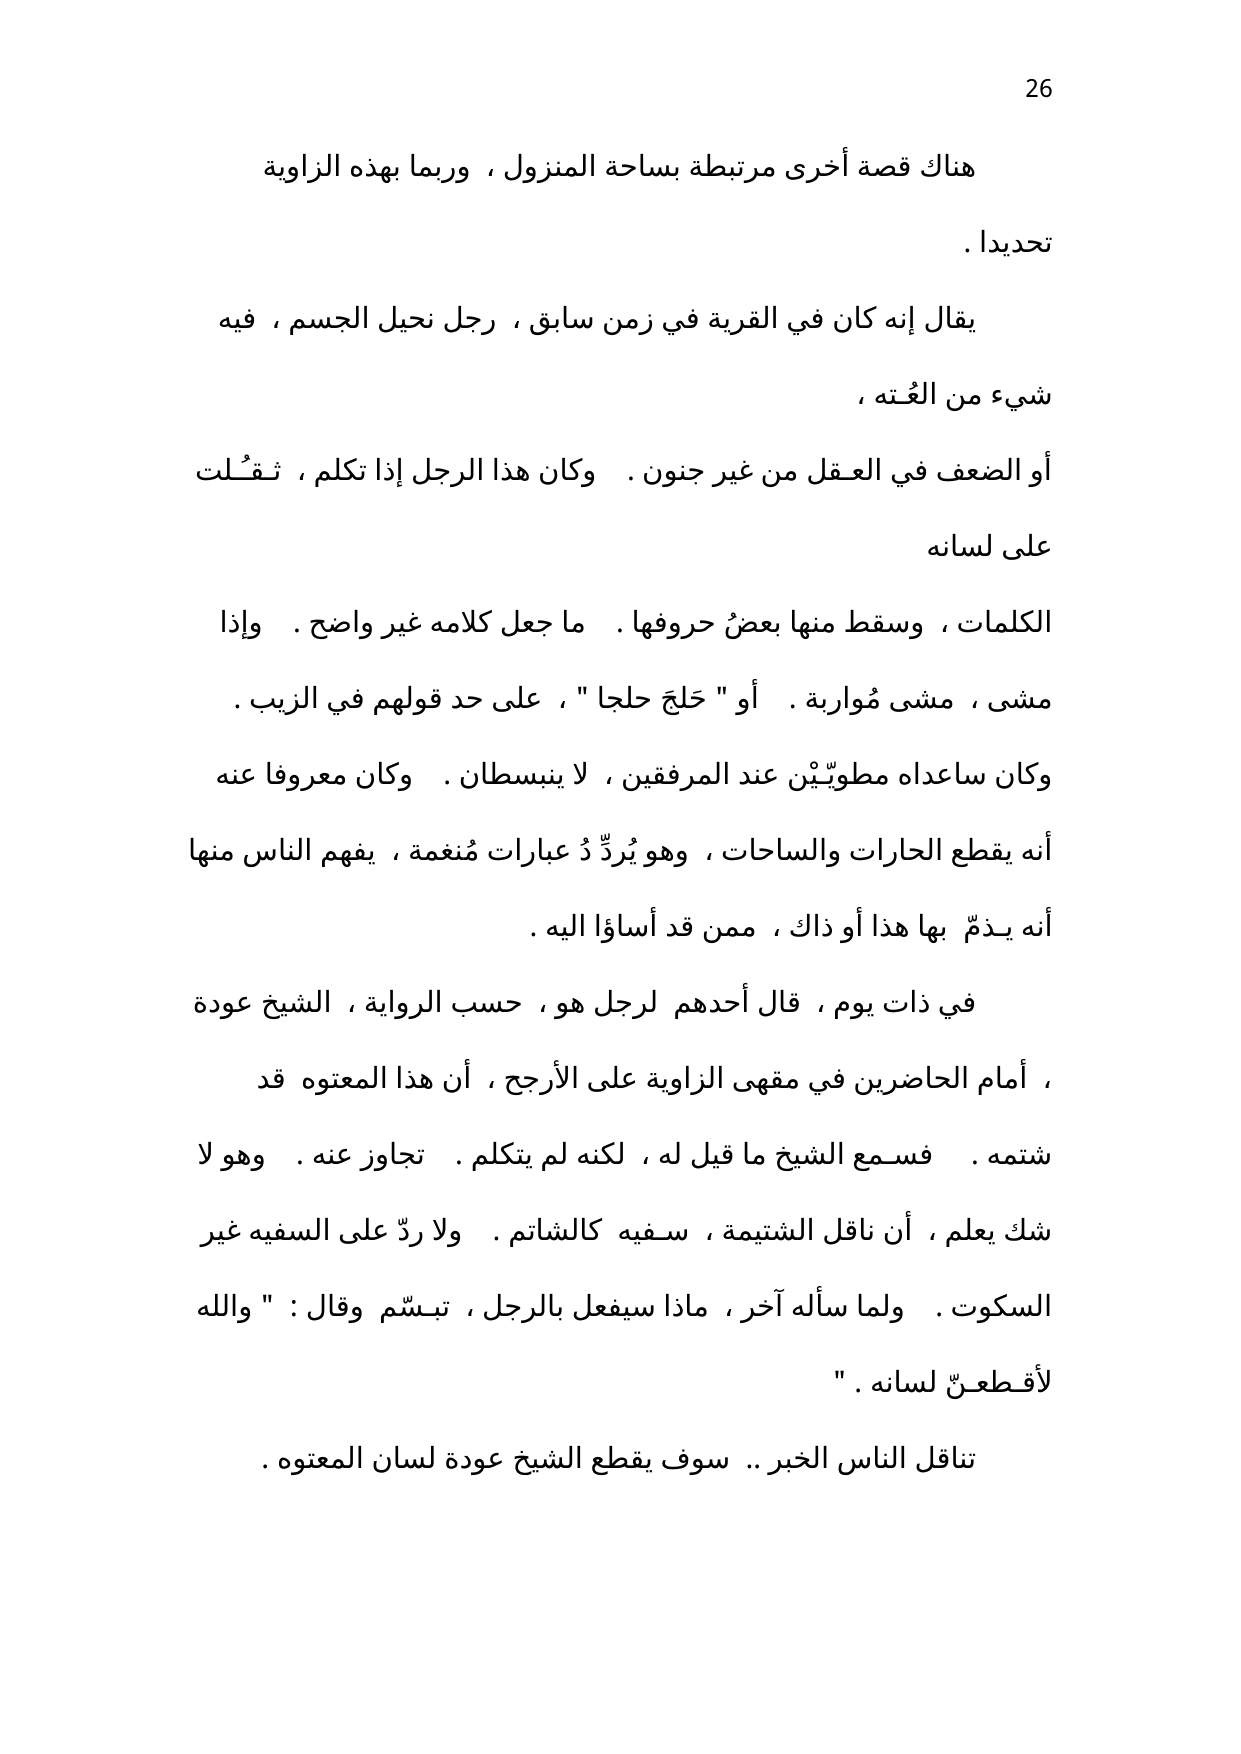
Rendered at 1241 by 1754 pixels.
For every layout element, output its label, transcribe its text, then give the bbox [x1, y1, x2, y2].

text في ذات يوم ، قال أحدهم لرجل هو ، حسب الرواية ، الشيخ عودة ، أمام الحاضرين في مقهى الزاوية على الأرجح ، أن هذا المعتوه قد شتمه . فسـمع الشيخ ما قيل له ، لكنه لم يتكلم . تجاوز عنه . وهو لا شك يعلم ، أن ناقل الشتيمة ، سـفيه كالشاتم . ولا ردّ على السفيه غير السكوت . ولما سأله آخر ، ماذا سيفعل بالرجل ، تبـسّم وقال : " والله لأقـطعـنّ لسانه . " [187, 986, 1053, 1405]
text تناقل الناس الخبر .. سوف يقطع الشيخ عودة لسان المعتوه . [187, 1443, 1053, 1481]
text الكلمات ، وسقط منها بعضُ حروفها . ما جعل كلامه غير واضح . وإذا مشى ، مشى مُواربة . أو " حَلجَ حلجا " ، على حد قولهم في الزيب . وكان ساعداه مطويّـيْن عند المرفقين ، لا ينبسطان . وكان معروفا عنه أنه يقطع الحارات والساحات ، وهو يُردِّ دُ عبارات مُنغمة ، يفهم الناس منها أنه يـذمّ بها هذا أو ذاك ، ممن قد أساؤا اليه . [187, 606, 1053, 948]
text هناك قصة أخرى مرتبطة بساحة المنزول ، وربما بهذه الزاوية تحديدا . [187, 150, 1053, 264]
text يقال إنه كان في القرية في زمن سابق ، رجل نحيل الجسم ، فيه شيء من العُـته ، [187, 302, 1053, 416]
text أو الضعف في العـقل من غير جنون . وكان هذا الرجل إذا تكلم ، ثـقـُـلت على لسانه [187, 454, 1053, 568]
